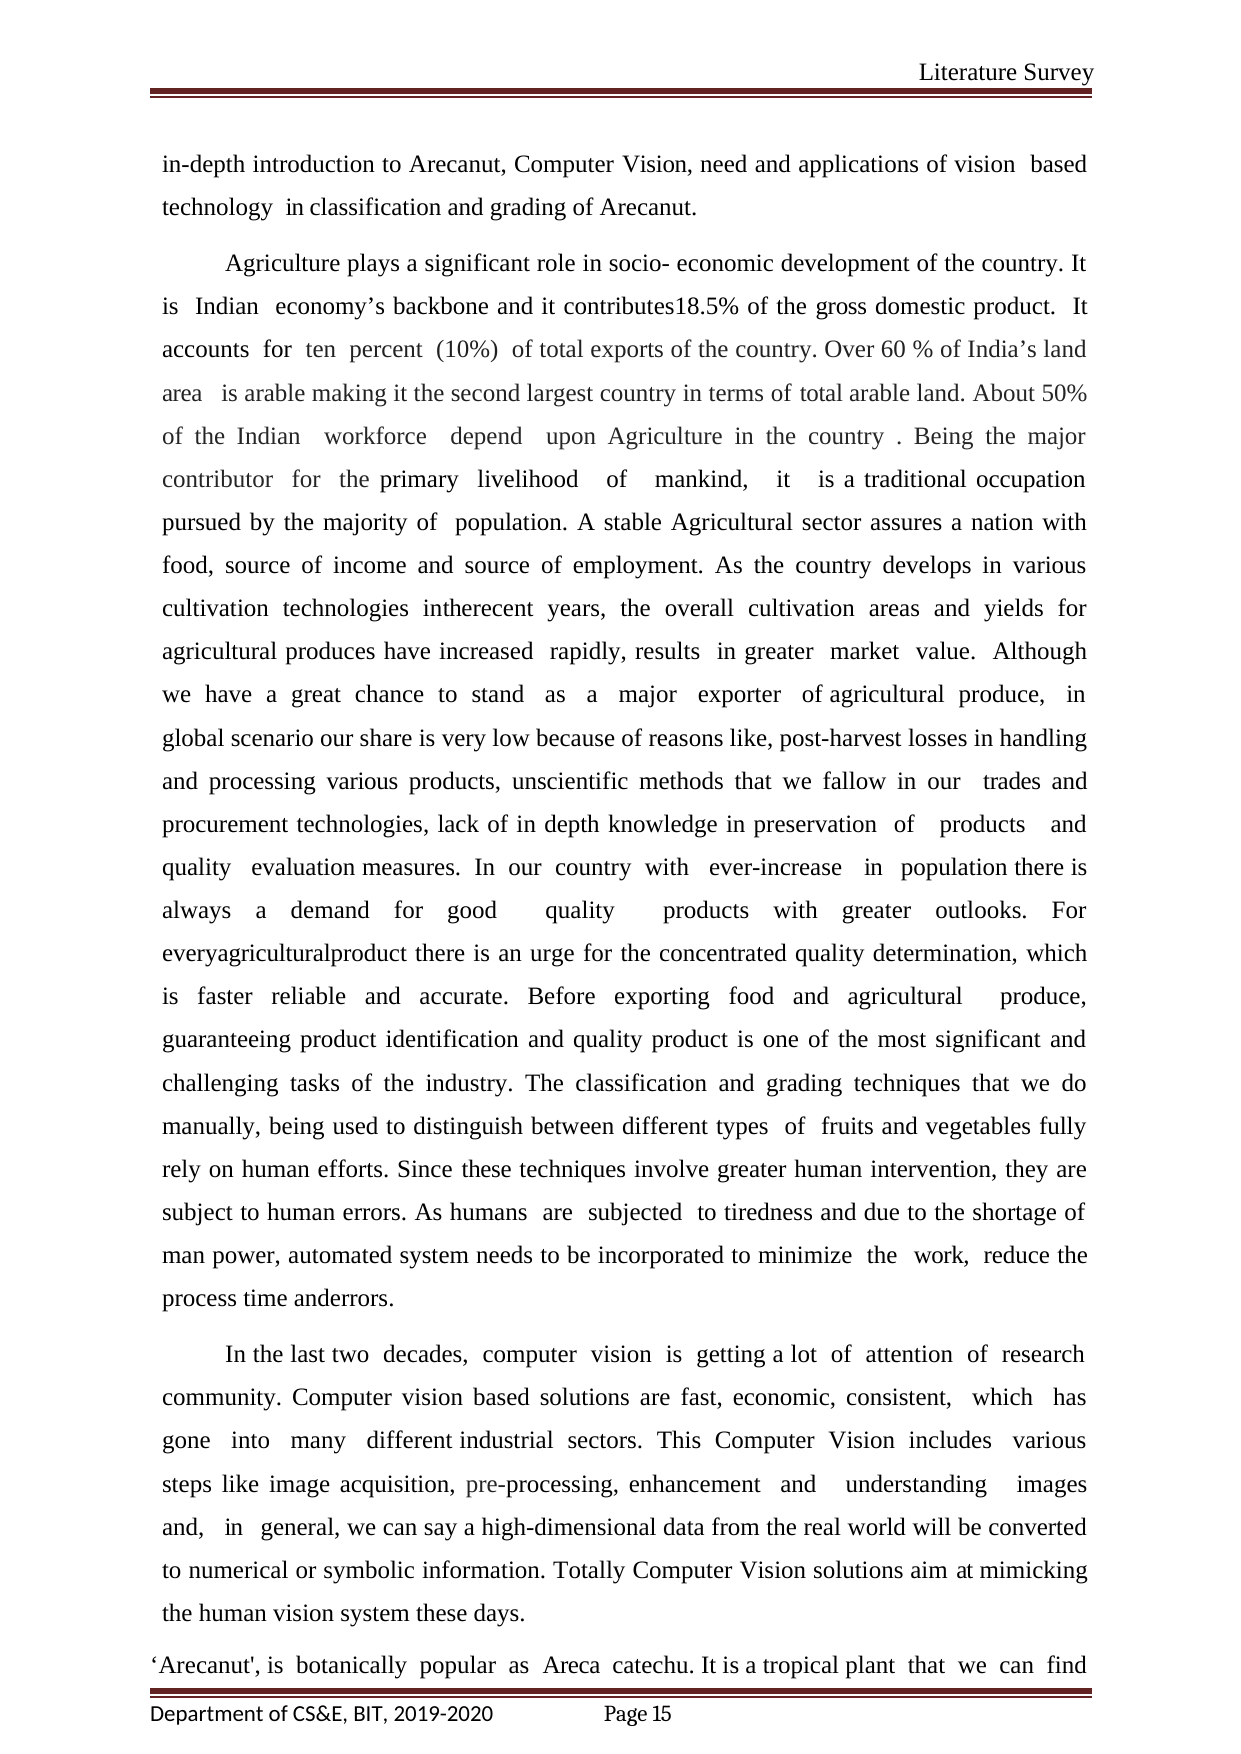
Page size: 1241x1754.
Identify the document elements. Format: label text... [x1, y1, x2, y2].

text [162, 149, 1088, 221]
text In the last two decades, computer vision is getting a lot of attention of research community. Computer vision based solutions are fast, economic, consistent, which has gone into many different industrial sectors. This Computer Vision includes various steps like image acquisition, pre-processing, enhancement and understanding images and, in general, we can say a high-dimensional data from the real world will be converted to numerical or symbolic information. Totally Computer Vision solutions aim at mimicking the human vision system these days. [162, 1339, 1088, 1627]
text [150, 1651, 1087, 1679]
text Agriculture plays a significant role in socio- economic development of the country. It is Indian economy’s backbone and it contributes18.5% of the gross domestic product. It accounts for ten percent (10%) of total exports of the country. Over 60 % of India’s land area is arable making it the second largest country in terms of total arable land. About 50% of the Indian workforce depend upon Agriculture in the country . Being the major contributor for the primary livelihood of mankind, it is a traditional occupation pursued by the majority of population. A stable Agricultural sector assures a nation with food, source of income and source of employment. As the country develops in various cultivation technologies intherecent years, the overall cultivation areas and yields for agricultural produces have increased rapidly, results in greater market value. Although we have a great chance to stand as a major exporter of agricultural produce, in global scenario our share is very low because of reasons like, post-harvest losses in handling and processing various products, unscientific methods that we fallow in our trades and procurement technologies, lack of in depth knowledge in preservation of products and quality evaluation measures. In our country with ever-increase in population there is always a demand for good quality products with greater outlooks. For everyagriculturalproduct there is an urge for the concentrated quality determination, which is faster reliable and accurate. Before exporting food and agricultural produce, guaranteeing product identification and quality product is one of the most significant and challenging tasks of the industry. The classification and grading techniques that we do manually, being used to distinguish between different types of fruits and vegetables fully rely on human efforts. Since these techniques involve greater human intervention, they are subject to human errors. As humans are subjected to tiredness and due to the shortage of man power, automated system needs to be incorporated to minimize the work, reduce the process time anderrors. [162, 248, 1088, 1312]
